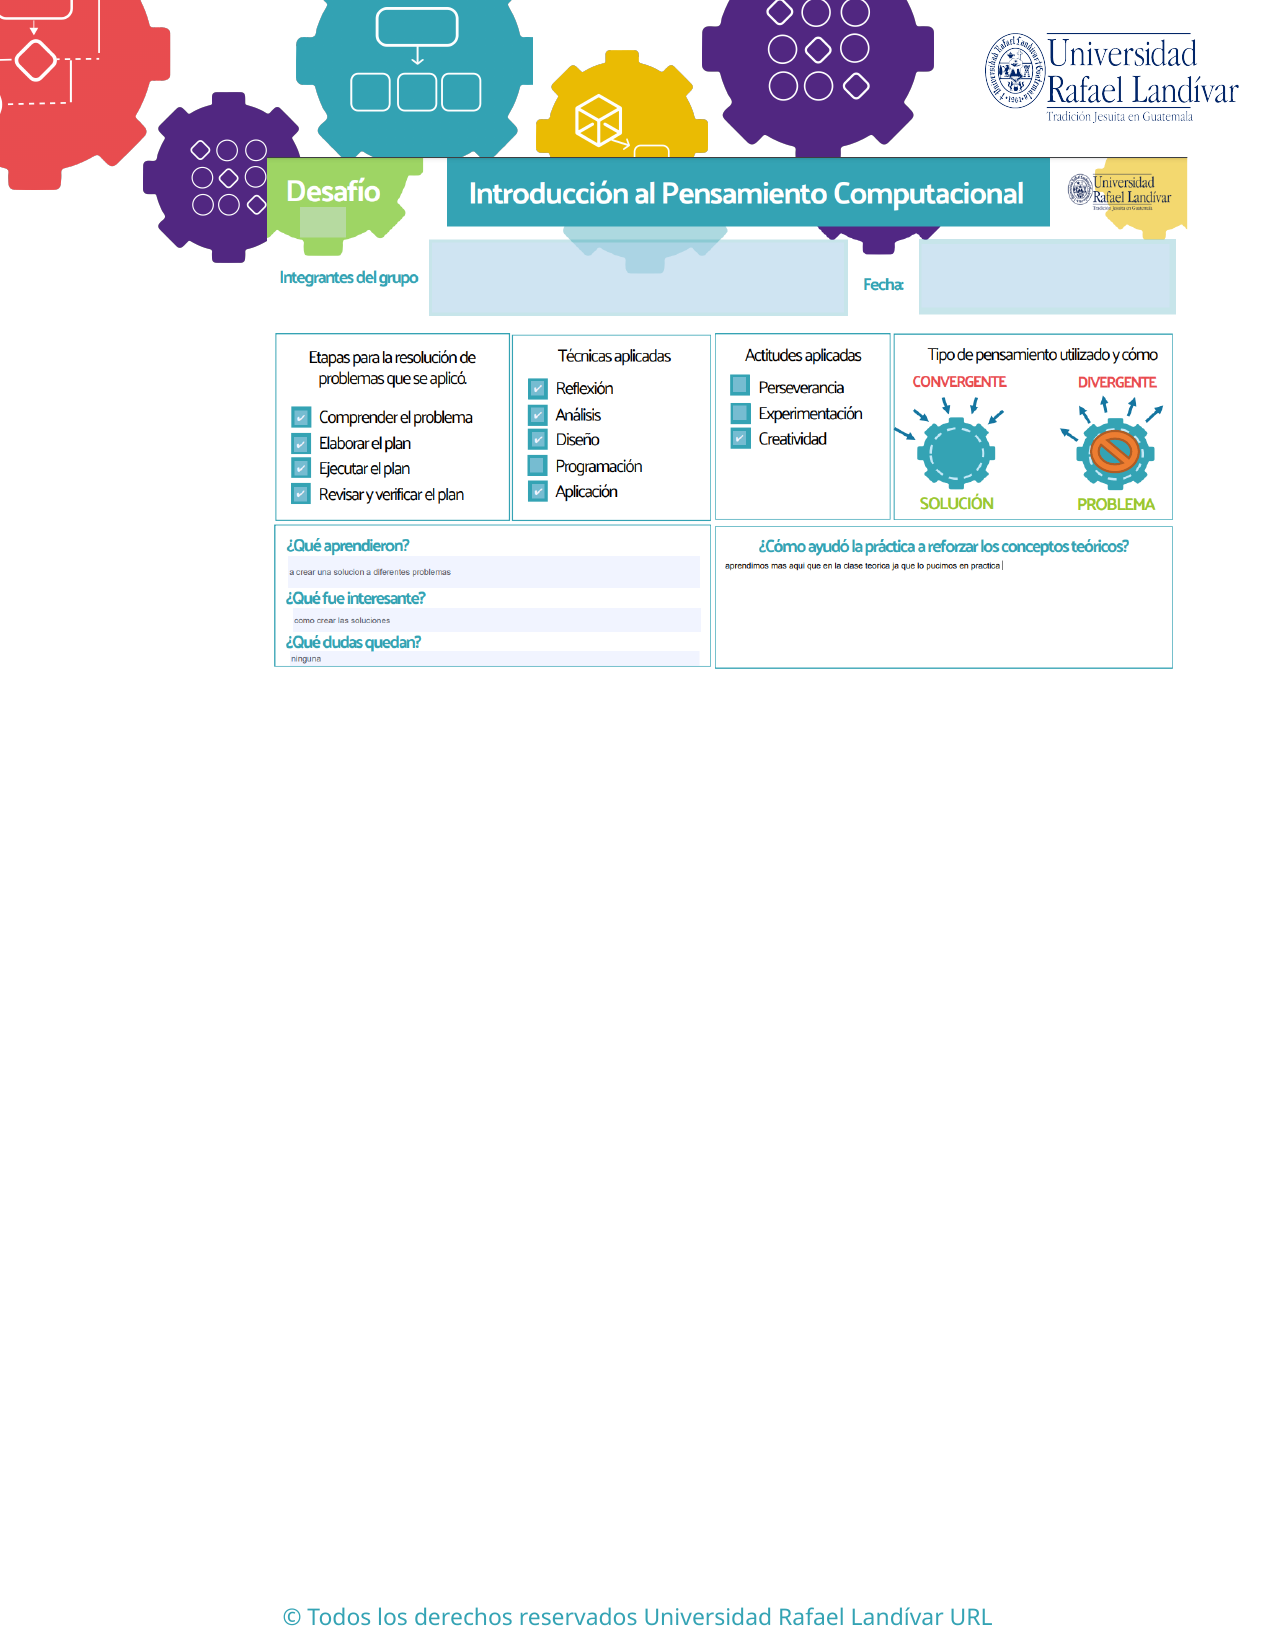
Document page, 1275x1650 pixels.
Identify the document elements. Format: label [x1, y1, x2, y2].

picture [985, 33, 1239, 123]
picture [0, 0, 1188, 677]
